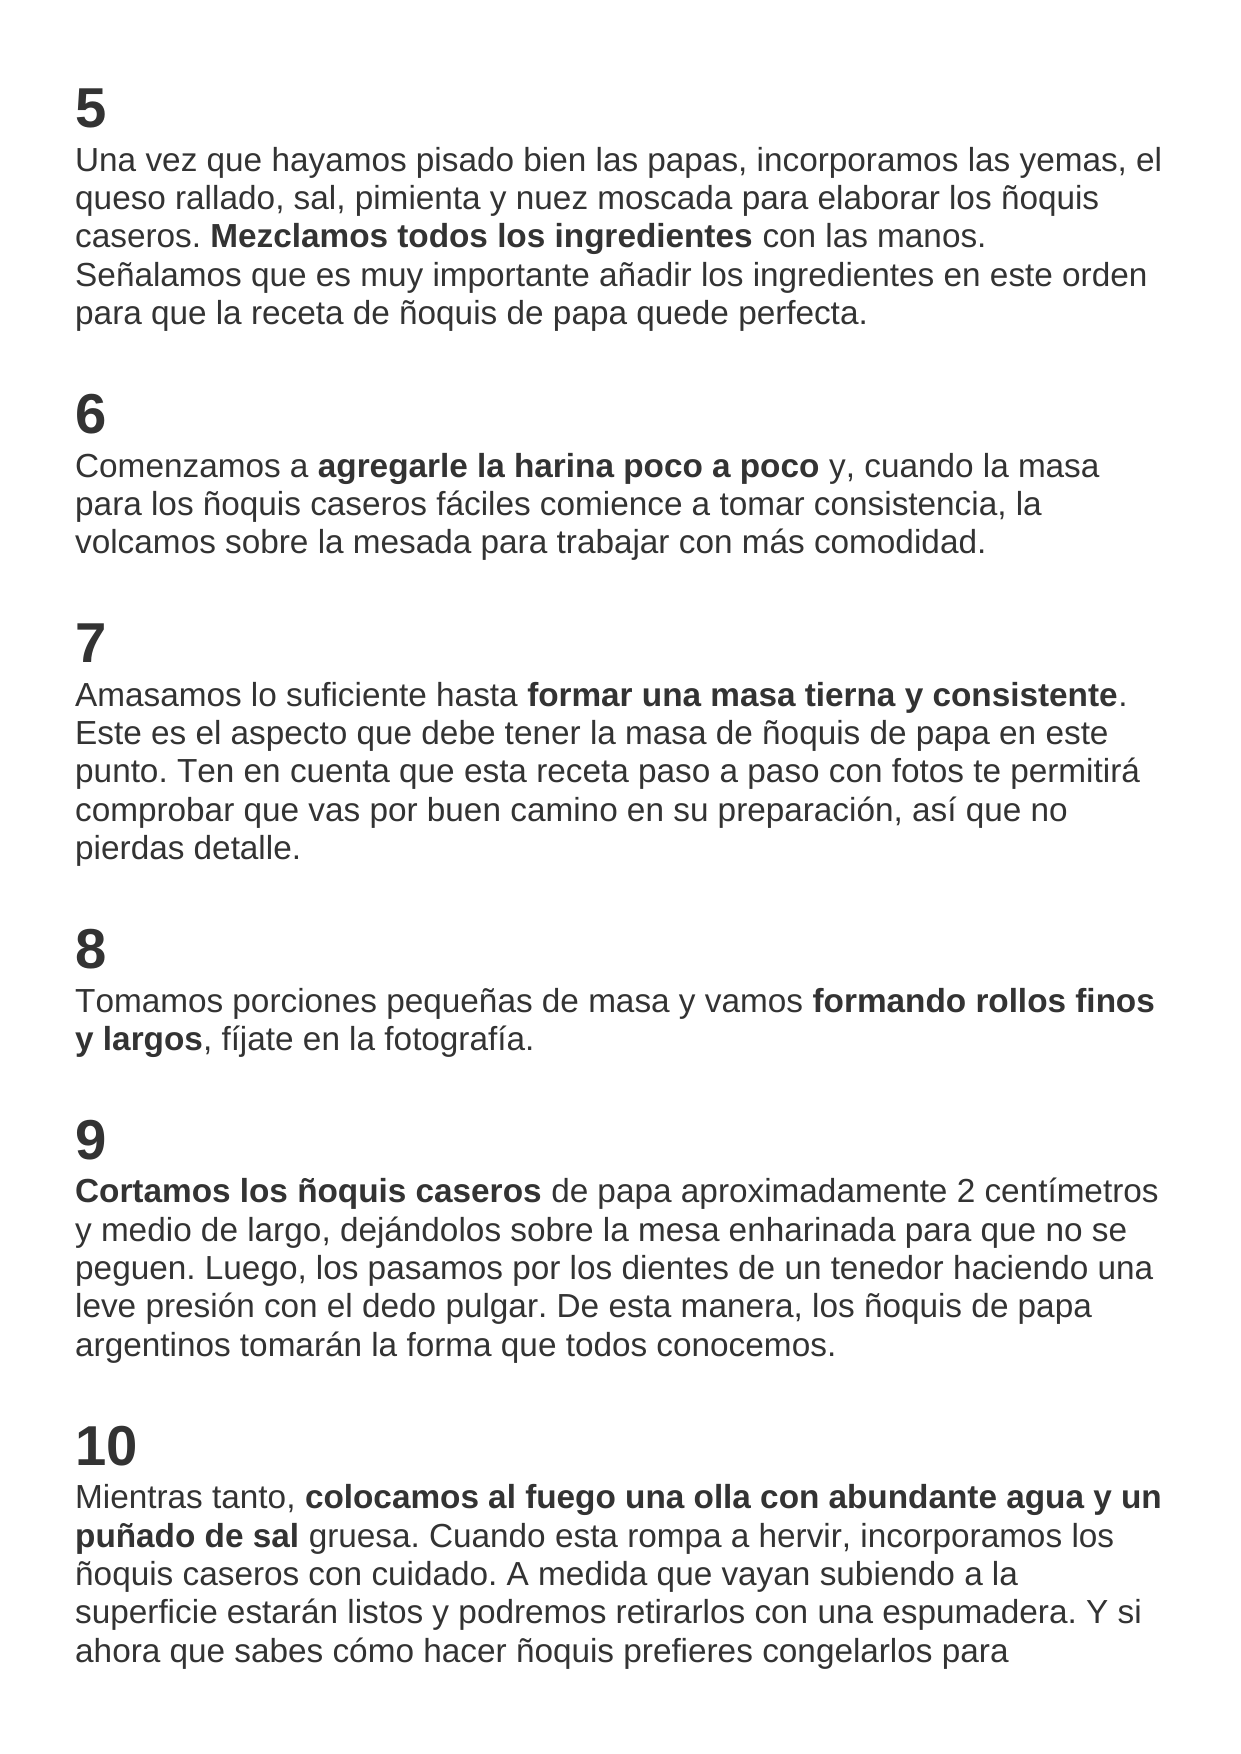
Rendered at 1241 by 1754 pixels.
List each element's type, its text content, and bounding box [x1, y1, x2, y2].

text 8 [75, 916, 1165, 981]
text Comenzamos a agregarle la harina poco a poco y, cuando la masa para los ñoquis caseros fáciles comience a tomar consistencia, la volcamos sobre la mesada para trabajar con más comodidad. [75, 446, 1165, 561]
text Amasamos lo suficiente hasta formar una masa tierna y consistente. Este es el aspecto que debe tener la masa de ñoquis de papa en este punto. Ten en cuenta que esta receta paso a paso con fotos te permitirá comprobar que vas por buen camino en su preparación, así que no pierdas detalle. [75, 675, 1165, 867]
text 6 [75, 381, 1165, 446]
text 5 [75, 75, 1165, 140]
text 9 [75, 1107, 1165, 1171]
text Señalamos que es muy importante añadir los ingredientes en este orden para que la receta de ñoquis de papa quede perfecta. [75, 255, 1165, 332]
text 10 [75, 1412, 1165, 1477]
text Cortamos los ñoquis caseros de papa aproximadamente 2 centímetros y medio de largo, dejándolos sobre la mesa enharinada para que no se peguen. Luego, los pasamos por los dientes de un tenedor haciendo una leve presión con el dedo pulgar. De esta manera, los ñoquis de papa argentinos tomarán la forma que todos conocemos. [75, 1171, 1165, 1363]
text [75, 1477, 1165, 1669]
text Tomamos porciones pequeñas de masa y vamos formando rollos finos y largos, fíjate en la fotografía. [75, 981, 1165, 1057]
text Una vez que hayamos pisado bien las papas, incorporamos las yemas, el queso rallado, sal, pimienta y nuez moscada para elaborar los ñoquis caseros. Mezclamos todos los ingredientes con las manos. [75, 140, 1165, 255]
text 7 [75, 610, 1165, 675]
